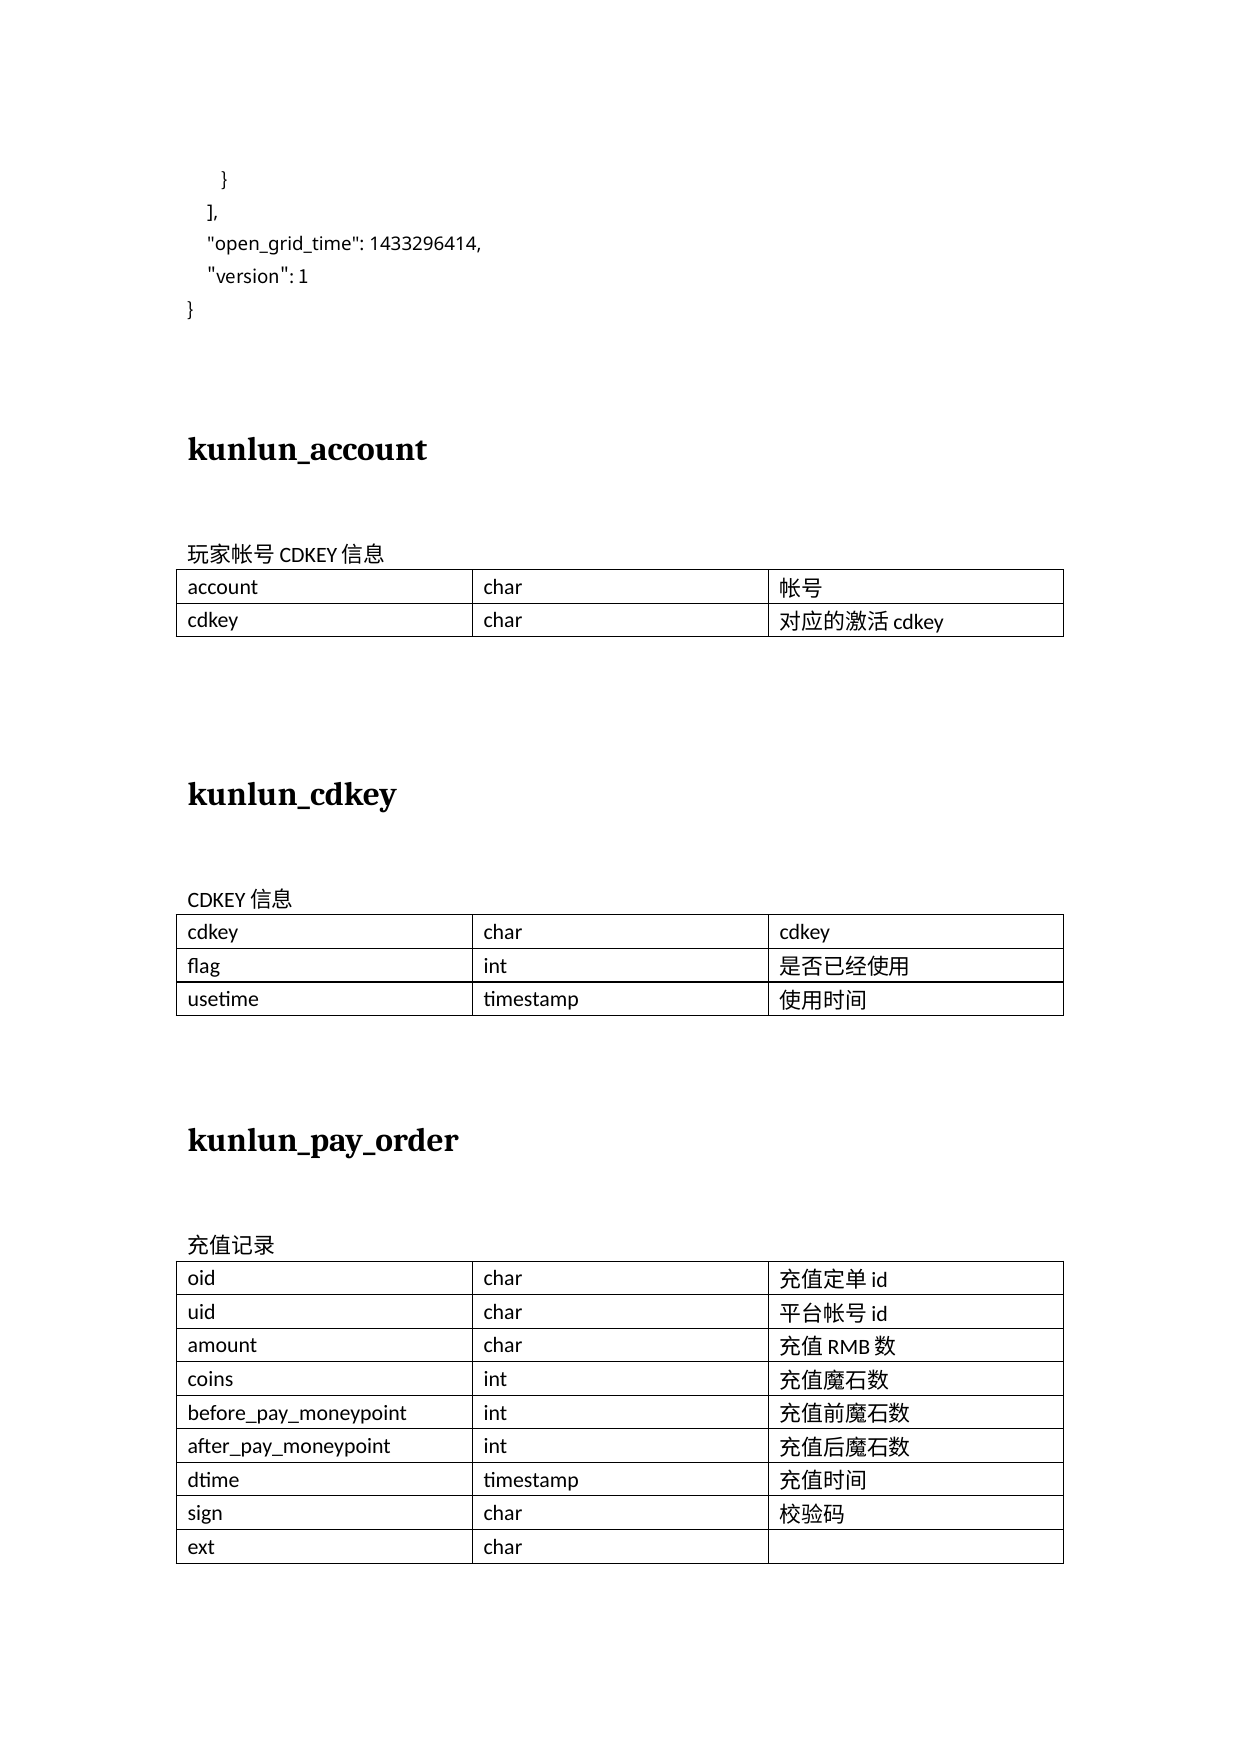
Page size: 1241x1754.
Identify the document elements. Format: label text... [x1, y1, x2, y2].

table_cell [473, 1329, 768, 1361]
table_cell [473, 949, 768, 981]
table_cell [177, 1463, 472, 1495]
text 玩家帐号CDKEY信息 [187, 537, 1053, 569]
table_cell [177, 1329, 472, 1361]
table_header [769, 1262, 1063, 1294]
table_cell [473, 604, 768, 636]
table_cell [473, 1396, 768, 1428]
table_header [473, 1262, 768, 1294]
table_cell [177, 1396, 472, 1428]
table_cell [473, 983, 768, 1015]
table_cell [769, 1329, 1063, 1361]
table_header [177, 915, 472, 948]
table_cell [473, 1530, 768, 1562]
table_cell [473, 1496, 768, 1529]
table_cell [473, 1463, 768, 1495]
text } [187, 162, 1053, 194]
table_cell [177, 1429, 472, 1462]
text ], [187, 194, 1053, 227]
subtitle kunlun_account [187, 417, 1053, 482]
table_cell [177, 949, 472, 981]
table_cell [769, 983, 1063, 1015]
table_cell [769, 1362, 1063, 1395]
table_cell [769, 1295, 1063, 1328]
text CDKEY信息 [187, 882, 1053, 914]
subtitle kunlun_cdkey [187, 762, 1053, 827]
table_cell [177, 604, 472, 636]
text 充值记录 [187, 1228, 1053, 1261]
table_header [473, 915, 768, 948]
text "open_grid_time": 1433296414, [187, 227, 1053, 259]
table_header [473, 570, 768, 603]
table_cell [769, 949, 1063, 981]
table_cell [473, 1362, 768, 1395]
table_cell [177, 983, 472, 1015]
text "version": 1 [187, 259, 1053, 292]
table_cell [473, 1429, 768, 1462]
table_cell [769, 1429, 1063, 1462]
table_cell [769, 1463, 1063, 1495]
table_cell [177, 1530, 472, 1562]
text } [187, 292, 1053, 324]
subtitle kunlun_pay_order [187, 1108, 1053, 1173]
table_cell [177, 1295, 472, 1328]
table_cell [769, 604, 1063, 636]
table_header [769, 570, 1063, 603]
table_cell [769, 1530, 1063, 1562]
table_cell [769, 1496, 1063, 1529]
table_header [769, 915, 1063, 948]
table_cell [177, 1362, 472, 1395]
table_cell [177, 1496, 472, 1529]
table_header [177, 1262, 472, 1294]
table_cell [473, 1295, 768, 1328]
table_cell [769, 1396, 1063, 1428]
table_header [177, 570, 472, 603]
